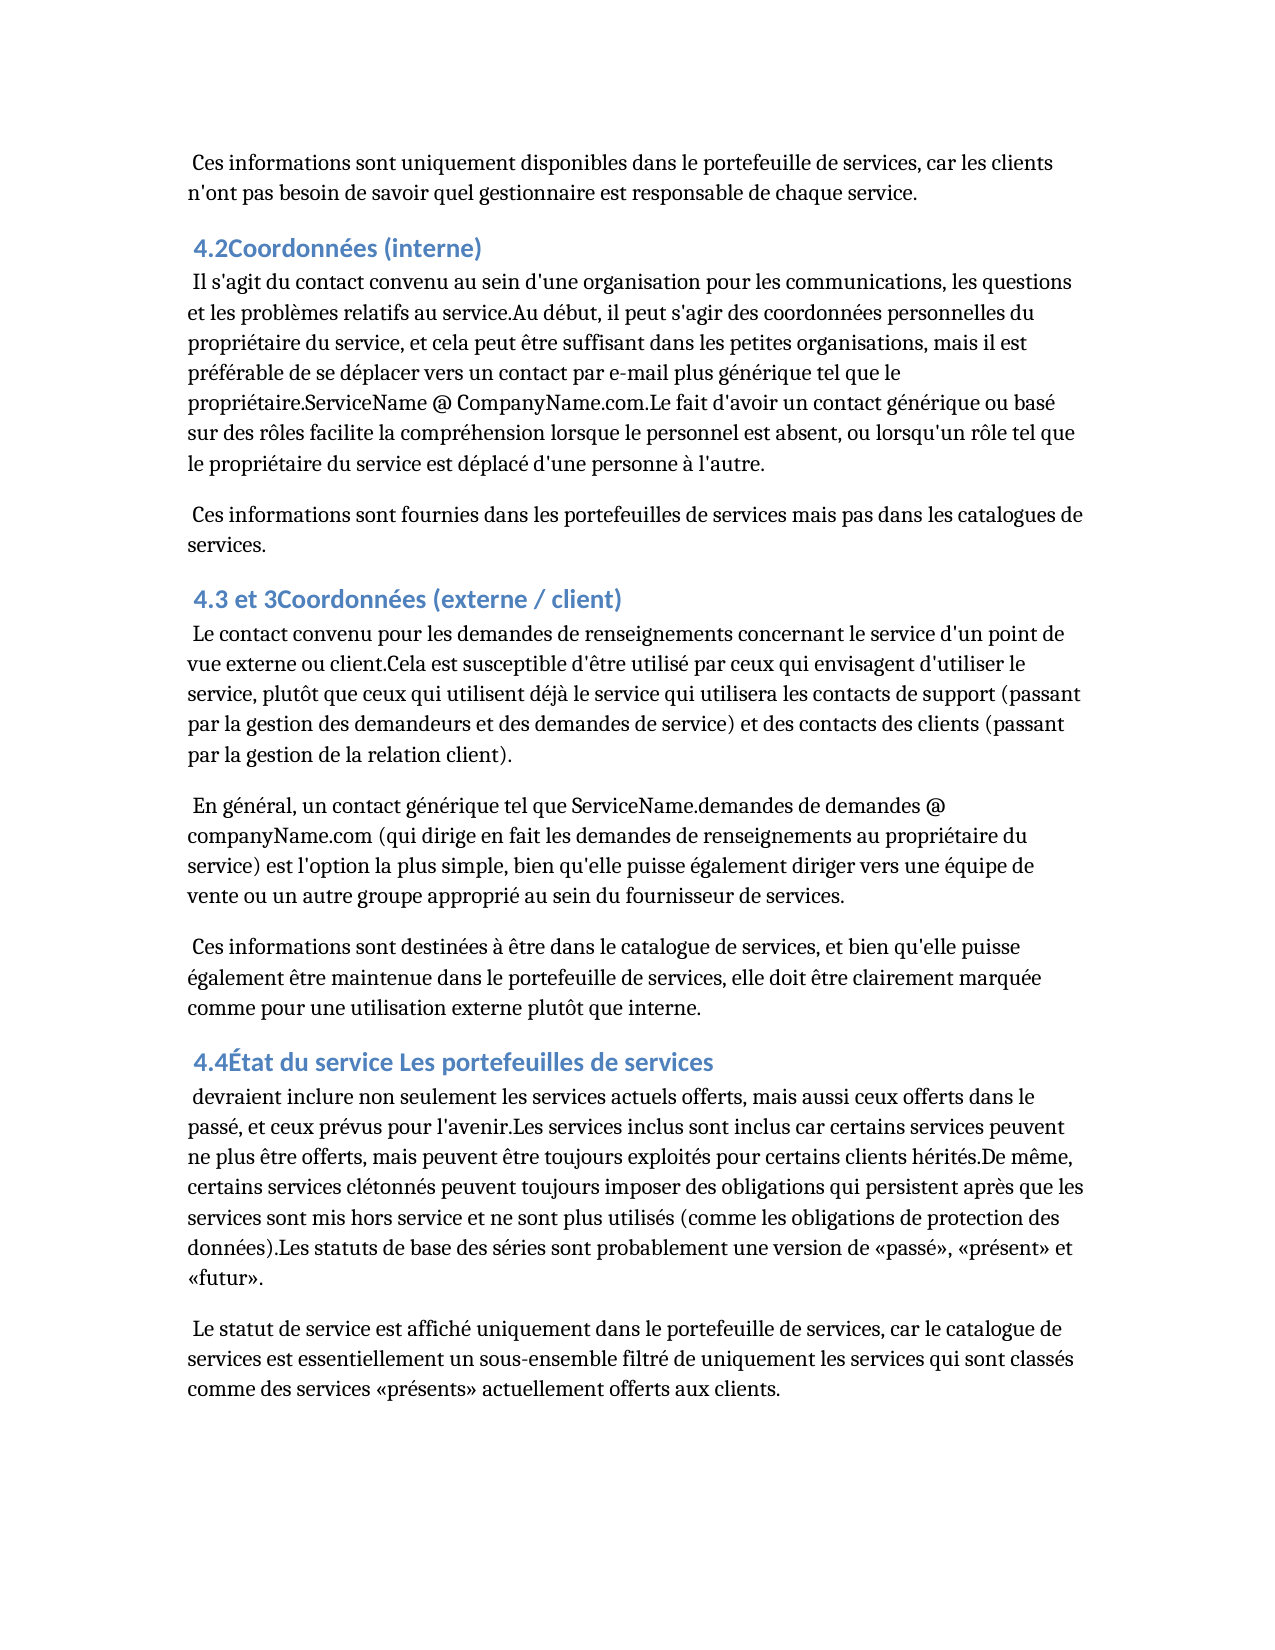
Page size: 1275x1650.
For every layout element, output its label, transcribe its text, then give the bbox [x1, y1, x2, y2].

text Le contact convenu pour les demandes de renseignements concernant le service d'un point de vue externe ou client.Cela est susceptible d'être utilisé par ceux qui envisagent d'utiliser le service, plutôt que ceux qui utilisent déjà le service qui utilisera les contacts de support (passant par la gestion des demandeurs et des demandes de service) et des contacts des clients (passant par la gestion de la relation client). [187, 621, 1087, 768]
text devraient inclure non seulement les services actuels offerts, mais aussi ceux offerts dans le passé, et ceux prévus pour l'avenir.Les services inclus sont inclus car certains services peuvent ne plus être offerts, mais peuvent être toujours exploités pour certains clients hérités.De même, certains services clétonnés peuvent toujours imposer des obligations qui persistent après que les services sont mis hors service et ne sont plus utilisés (comme les obligations de protection des données).Les statuts de base des séries sont probablement une version de «passé», «présent» et «futur». [187, 1083, 1087, 1291]
text Ces informations sont uniquement disponibles dans le portefeuille de services, car les clients n'ont pas besoin de savoir quel gestionnaire est responsable de chaque service. [187, 150, 1087, 207]
text Le statut de service est affiché uniquement dans le portefeuille de services, car le catalogue de services est essentiellement un sous-ensemble filtré de uniquement les services qui sont classés comme des services «présents» actuellement offerts aux clients. [187, 1316, 1087, 1403]
text En général, un contact générique tel que ServiceName.demandes de demandes @ companyName.com (qui dirige en fait les demandes de renseignements au propriétaire du service) est l'option la plus simple, bien qu'elle puisse également diriger vers une équipe de vente ou un autre groupe approprié au sein du fournisseur de services. [187, 792, 1087, 909]
text Il s'agit du contact convenu au sein d'une organisation pour les communications, les questions et les problèmes relatifs au service.Au début, il peut s'agir des coordonnées personnelles du propriétaire du service, et cela peut être suffisant dans les petites organisations, mais il est préférable de se déplacer vers un contact par e-mail plus générique tel que le propriétaire.ServiceName @ CompanyName.com.Le fait d'avoir un contact générique ou basé sur des rôles facilite la compréhension lorsque le personnel est absent, ou lorsqu'un rôle tel que le propriétaire du service est déplacé d'une personne à l'autre. [187, 269, 1087, 477]
subtitle 4.3 et 3Coordonnées (externe / client) [187, 583, 1087, 616]
text Ces informations sont fournies dans les portefeuilles de services mais pas dans les catalogues de services. [187, 501, 1087, 558]
text Ces informations sont destinées à être dans le catalogue de services, et bien qu'elle puisse également être maintenue dans le portefeuille de services, elle doit être clairement marquée comme pour une utilisation externe plutôt que interne. [187, 934, 1087, 1021]
subtitle 4.4État du service Les portefeuilles de services [187, 1046, 1087, 1079]
subtitle 4.2Coordonnées (interne) [187, 231, 1087, 264]
